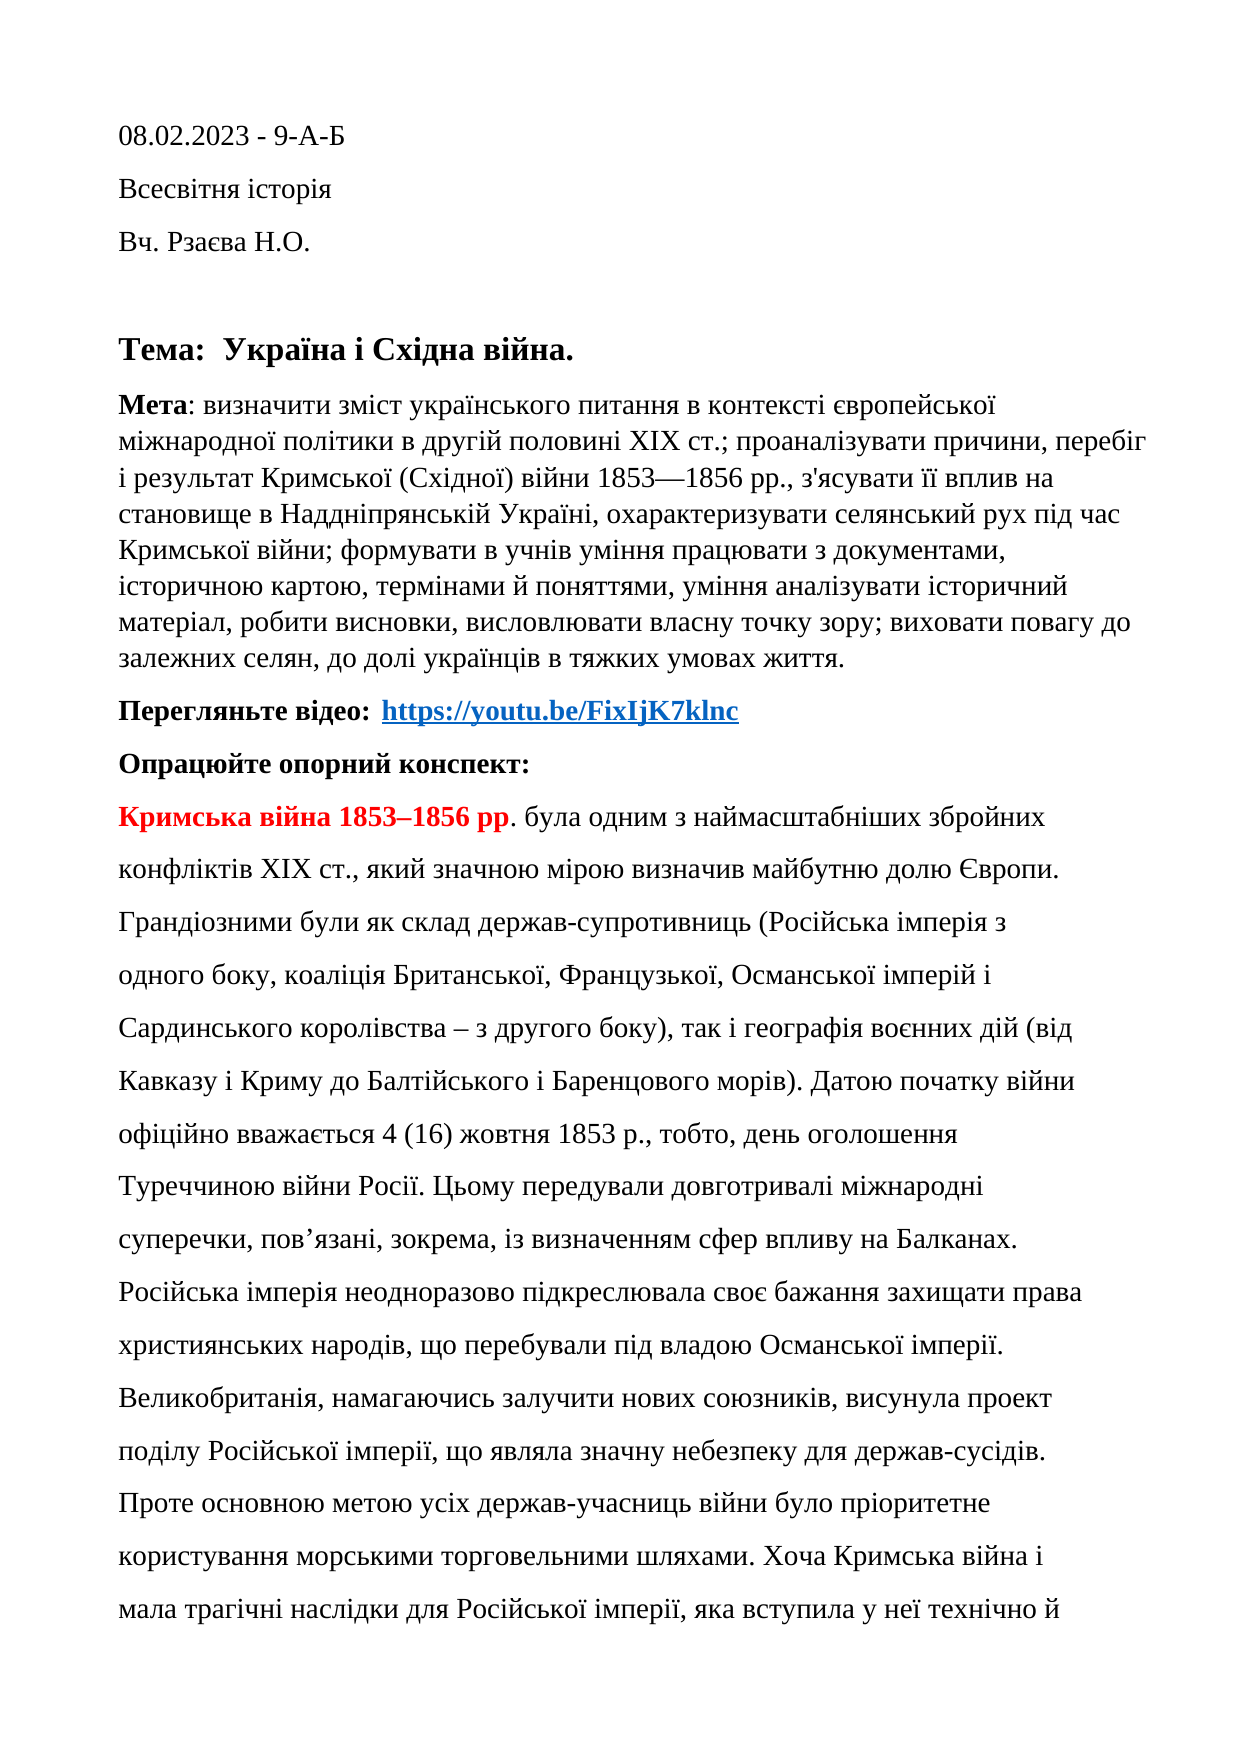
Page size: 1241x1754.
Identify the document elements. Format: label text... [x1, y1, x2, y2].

text Великобританія, намагаючись залучити нових союзників, висунула проект [118, 1380, 1152, 1413]
text мала трагічні наслідки для Російської імперії, яка вступила у неї технічно й [118, 1591, 1152, 1624]
text поділу Російської імперії, що являла значну небезпеку для держав-сусідів. [118, 1433, 1152, 1466]
text 08.02.2023 - 9-А-Б [118, 118, 1152, 152]
text Туреччиною війни Росії. Цьому передували довготривалі міжнародні [118, 1168, 1152, 1202]
text конфліктів ХІХ ст., який значною мірою визначив майбутню долю Європи. [118, 852, 1152, 885]
text Вч. Рзаєва Н.О. [118, 224, 1152, 257]
text християнських народів, що перебували під владою Османської імперії. [118, 1327, 1152, 1361]
text Тема: Україна і Східна війна. [118, 329, 1152, 368]
text офіційно вважається 4 (16) жовтня 1853 р., тобто, день оголошення [118, 1116, 1152, 1149]
text Всесвітня історія [118, 171, 1152, 204]
text Кавказу і Криму до Балтійського і Баренцового морів). Датою початку війни [118, 1063, 1152, 1096]
text Проте основною метою усіх держав-учасниць війни було пріоритетне [118, 1485, 1152, 1519]
text Кримська війна 1853–1856 рр. була одним з наймасштабніших збройних [118, 799, 1152, 832]
text користування морськими торговельними шляхами. Хоча Кримська війна і [118, 1538, 1152, 1572]
text Перегляньте відео: https://youtu.be/FixIjK7klnc [118, 693, 1152, 727]
text одного боку, коаліція Британської, Французької, Османської імперій і [118, 957, 1152, 991]
text суперечки, пов’язані, зокрема, із визначенням сфер впливу на Балканах. [118, 1221, 1152, 1255]
text Російська імперія неодноразово підкреслювала своє бажання захищати права [118, 1274, 1152, 1308]
text Опрацюйте опорний конспект: [118, 746, 1152, 779]
text Сардинського королівства – з другого боку), так і географія воєнних дій (від [118, 1010, 1152, 1044]
text Мета: визначити зміст українського питання в контексті європейської міжнародної політики в другій половині XIX ст.; проаналізувати причини, перебіг і результат Кримської (Східної) війни 1853—1856 рр., з'ясувати її вплив на становище в Наддніпрянській Україні, охарактеризувати селянський рух під час Кримської війни; формувати в учнів уміння працювати з документами, історичною картою, термінами й поняттями, уміння аналізувати історичний матеріал, робити висновки, висловлювати власну точку зору; виховати повагу до залежних селян, до долі українців в тяжких умовах життя. [118, 387, 1152, 674]
text Грандіозними були як склад держав-супротивниць (Російська імперія з [118, 904, 1152, 938]
